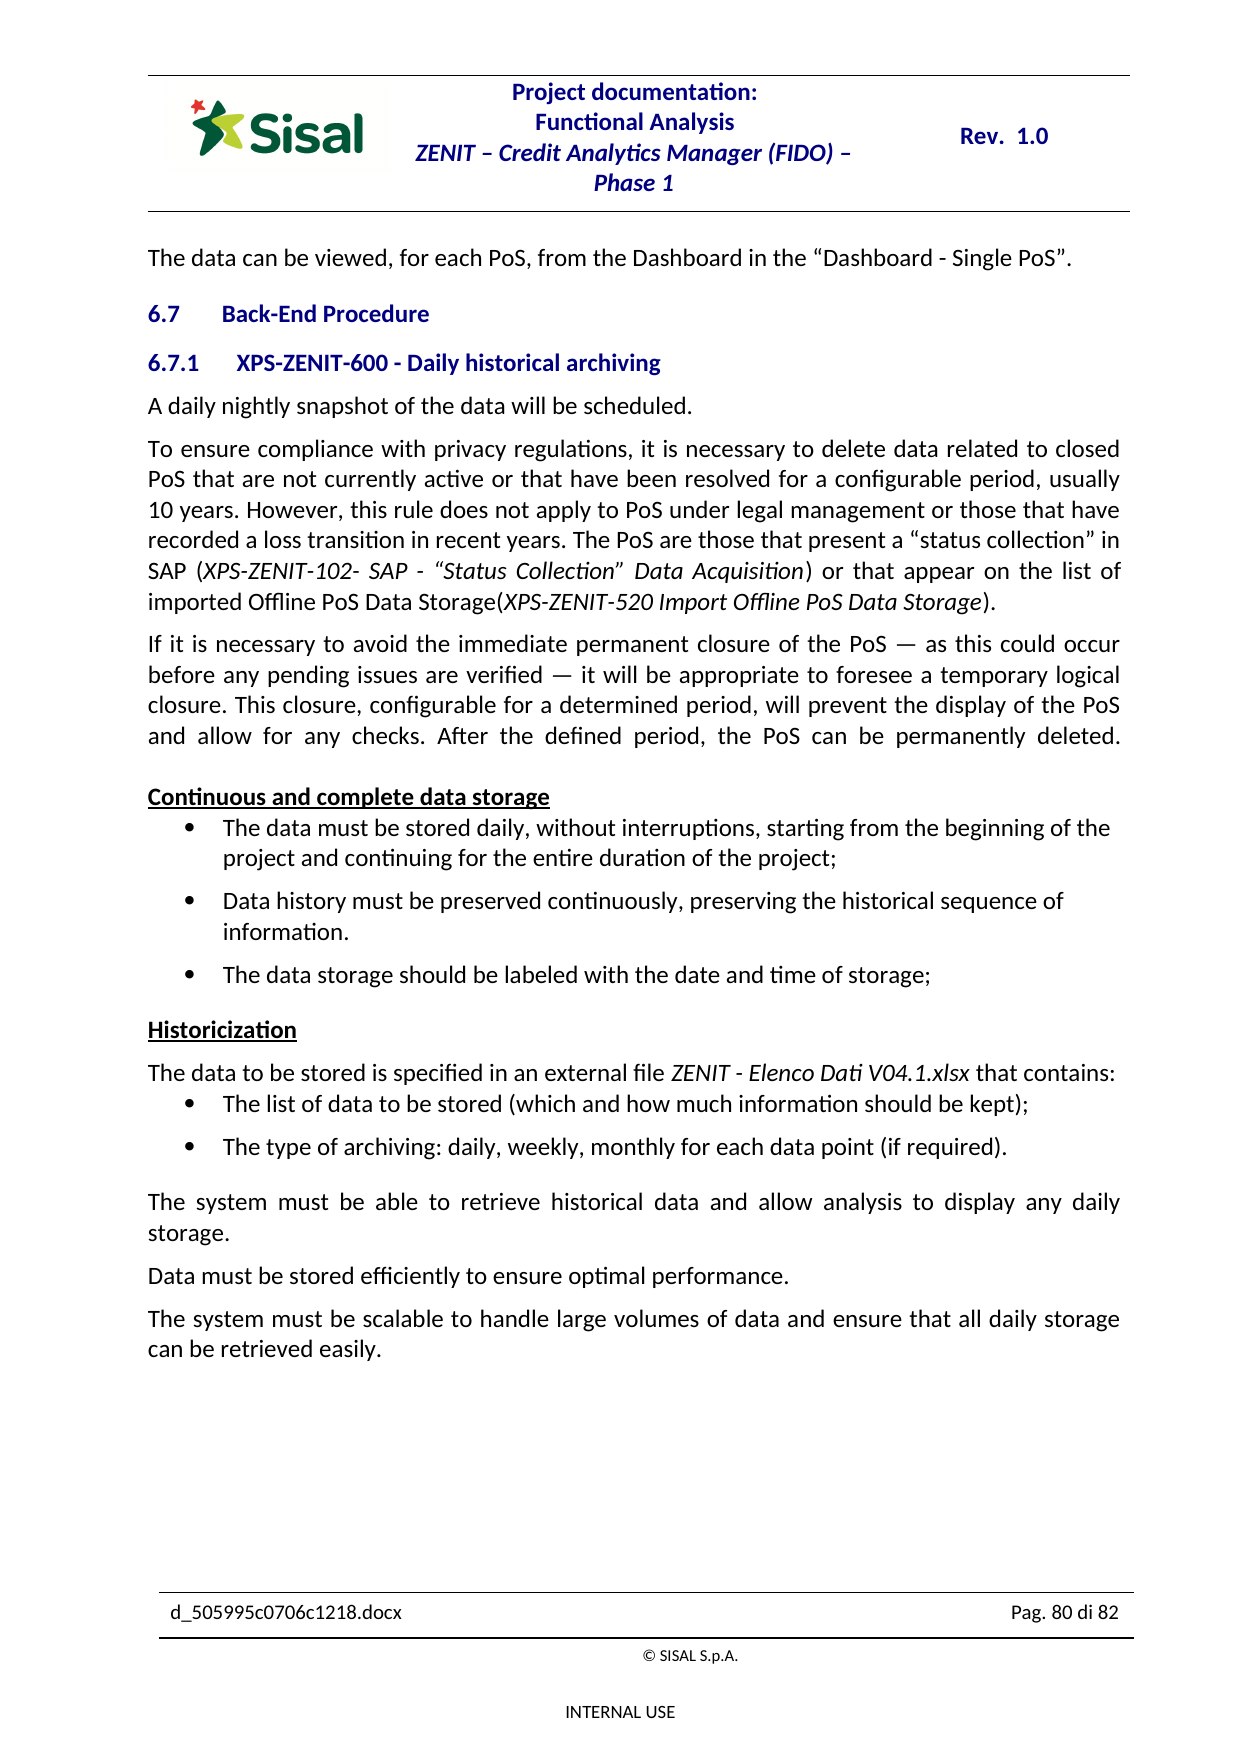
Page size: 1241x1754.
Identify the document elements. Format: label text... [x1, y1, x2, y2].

text The data to be stored is specified in an external file ZENIT - Elenco Dati V04.1.xlsx that contains: [148, 1057, 1122, 1088]
text Data must be stored efficiently to ensure optimal performance. [148, 1260, 1122, 1291]
list The data must be stored daily, without interruptions, starting from the beginning of the project and continuing for the entire duration of the project; [185, 812, 1122, 873]
text The data can be viewed, for each PoS, from the Dashboard in the “Dashboard - Single PoS”. [148, 242, 1122, 273]
text The system must be scalable to handle large volumes of data and ensure that all daily storage can be retrieved easily. [148, 1303, 1122, 1364]
subtitle Back-End Procedure [148, 298, 1122, 328]
text A daily nightly snapshot of the data will be scheduled. [148, 390, 1122, 421]
list The data storage should be labeled with the date and time of storage; [185, 959, 1122, 989]
text Historicization [148, 1014, 1122, 1045]
list The list of data to be stored (which and how much information should be kept); [185, 1088, 1122, 1118]
text The system must be able to retrieve historical data and allow analysis to display any daily storage. [148, 1186, 1122, 1247]
text If it is necessary to avoid the immediate permanent closure of the PoS — as this could occur before any pending issues are verified — it will be appropriate to foresee a temporary logical closure. This closure, configurable for a determined period, will prevent the display of the PoS and allow for any checks. After the defined period, the PoS can be permanently deleted. Continuous and complete data storage [148, 629, 1122, 812]
text To ensure compliance with privacy regulations, it is necessary to delete data related to closed PoS that are not currently active or that have been resolved for a configurable period, usually 10 years. However, this rule does not apply to PoS under legal management or those that have recorded a loss transition in recent years. The PoS are those that present a “status collection” in SAP (XPS-ZENIT-102- SAP - “Status Collection” Data Acquisition) or that appear on the list of imported Offline PoS Data Storage(XPS-ZENIT-520 Import Offline PoS Data Storage). [148, 433, 1122, 616]
picture [162, 81, 391, 174]
subtitle XPS-ZENIT-600 - Daily historical archiving [148, 347, 1122, 377]
list The type of archiving: daily, weekly, monthly for each data point (if required). [185, 1131, 1122, 1161]
list Data history must be preserved continuously, preserving the historical sequence of information. [185, 885, 1122, 946]
